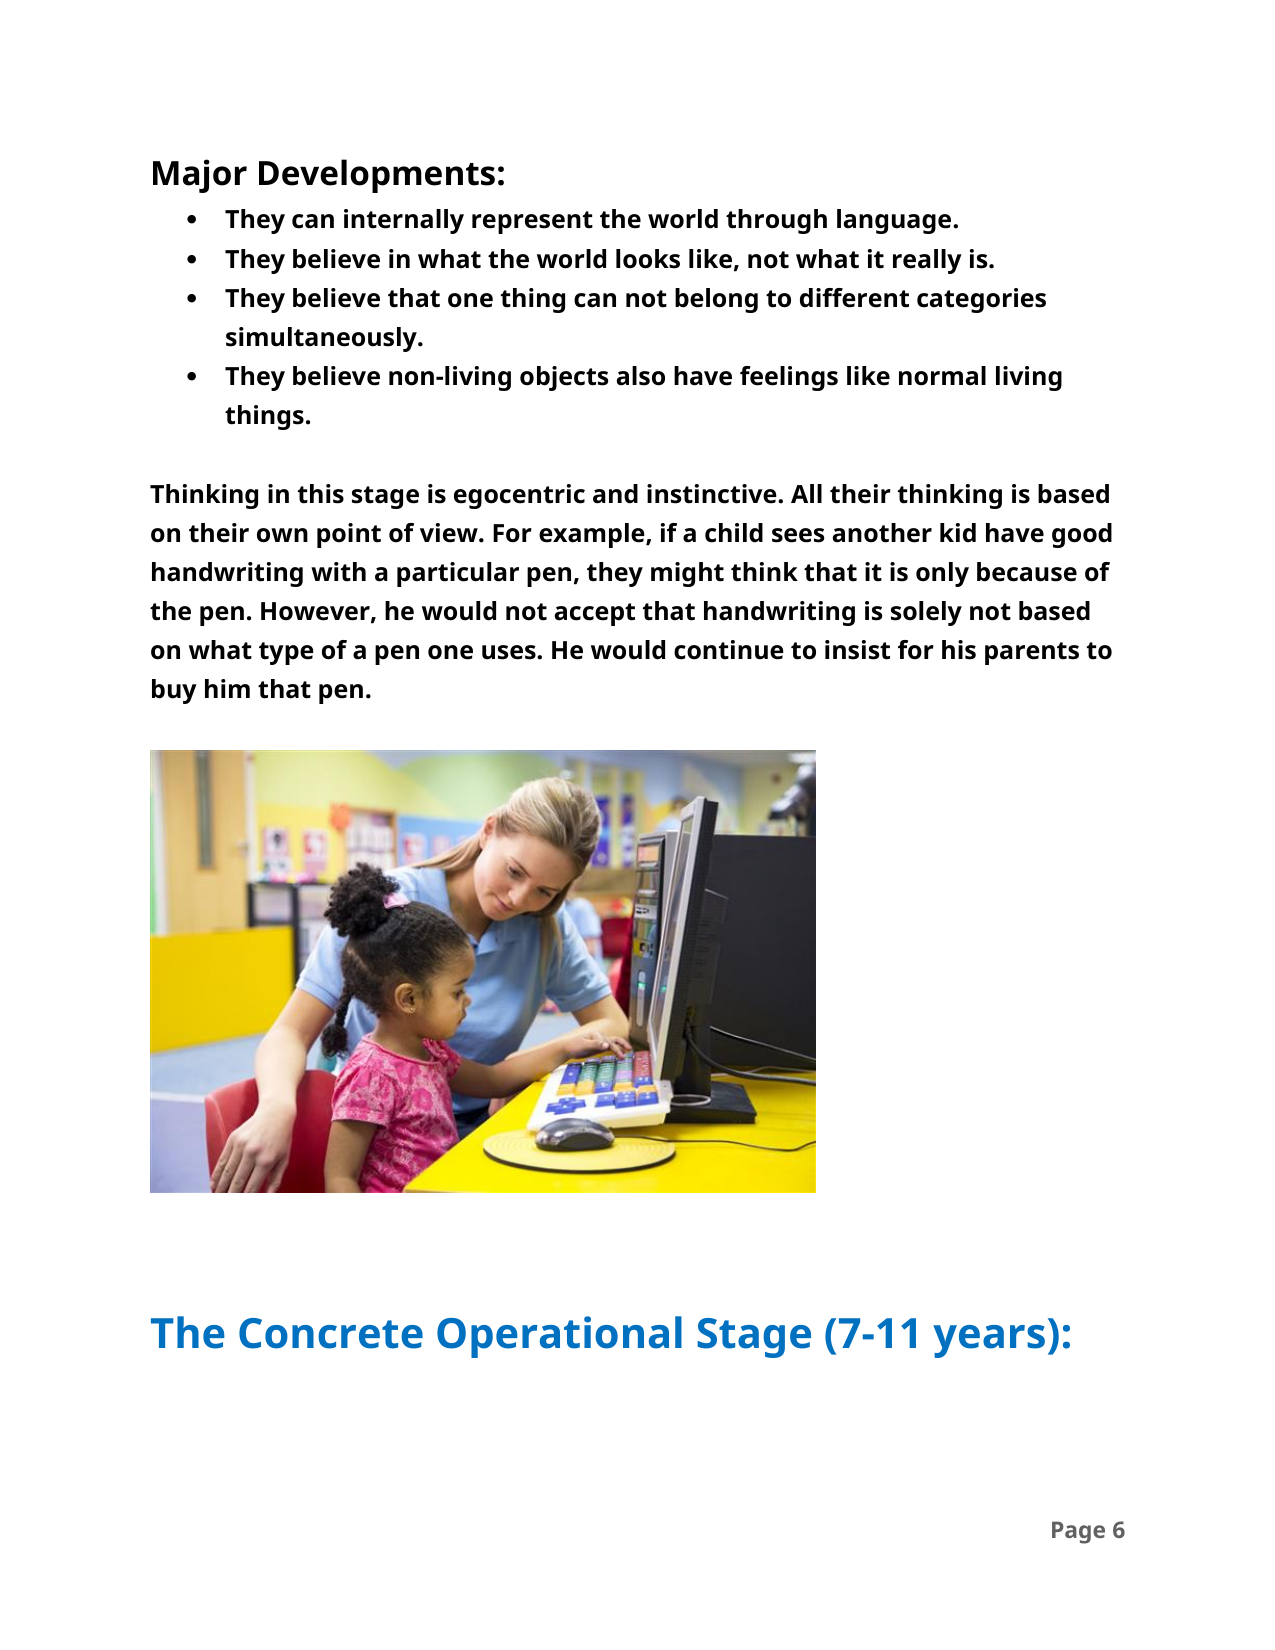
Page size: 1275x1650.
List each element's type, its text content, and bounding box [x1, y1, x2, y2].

subtitle They can internally represent the world through language. [187, 202, 1125, 236]
subtitle They believe non-living objects also have feelings like normal living things. [187, 359, 1125, 432]
subtitle They believe in what the world looks like, not what it really is. [187, 241, 1125, 275]
subtitle Thinking in this stage is egocentric and instinctive. All their thinking is based on their own point of view. For example, if a child sees another kid have good handwriting with a particular pen, they might think that it is only because of the pen. However, he would not accept that handwriting is solely not based on what type of a pen one uses. He would continue to insist for his parents to buy him that pen. [150, 476, 1125, 706]
subtitle Major Developments: [150, 150, 1125, 195]
subtitle They believe that one thing can not belong to different categories simultaneously. [187, 281, 1125, 354]
subtitle The Concrete Operational Stage (7-11 years): [150, 1303, 1125, 1360]
picture [150, 750, 816, 1193]
